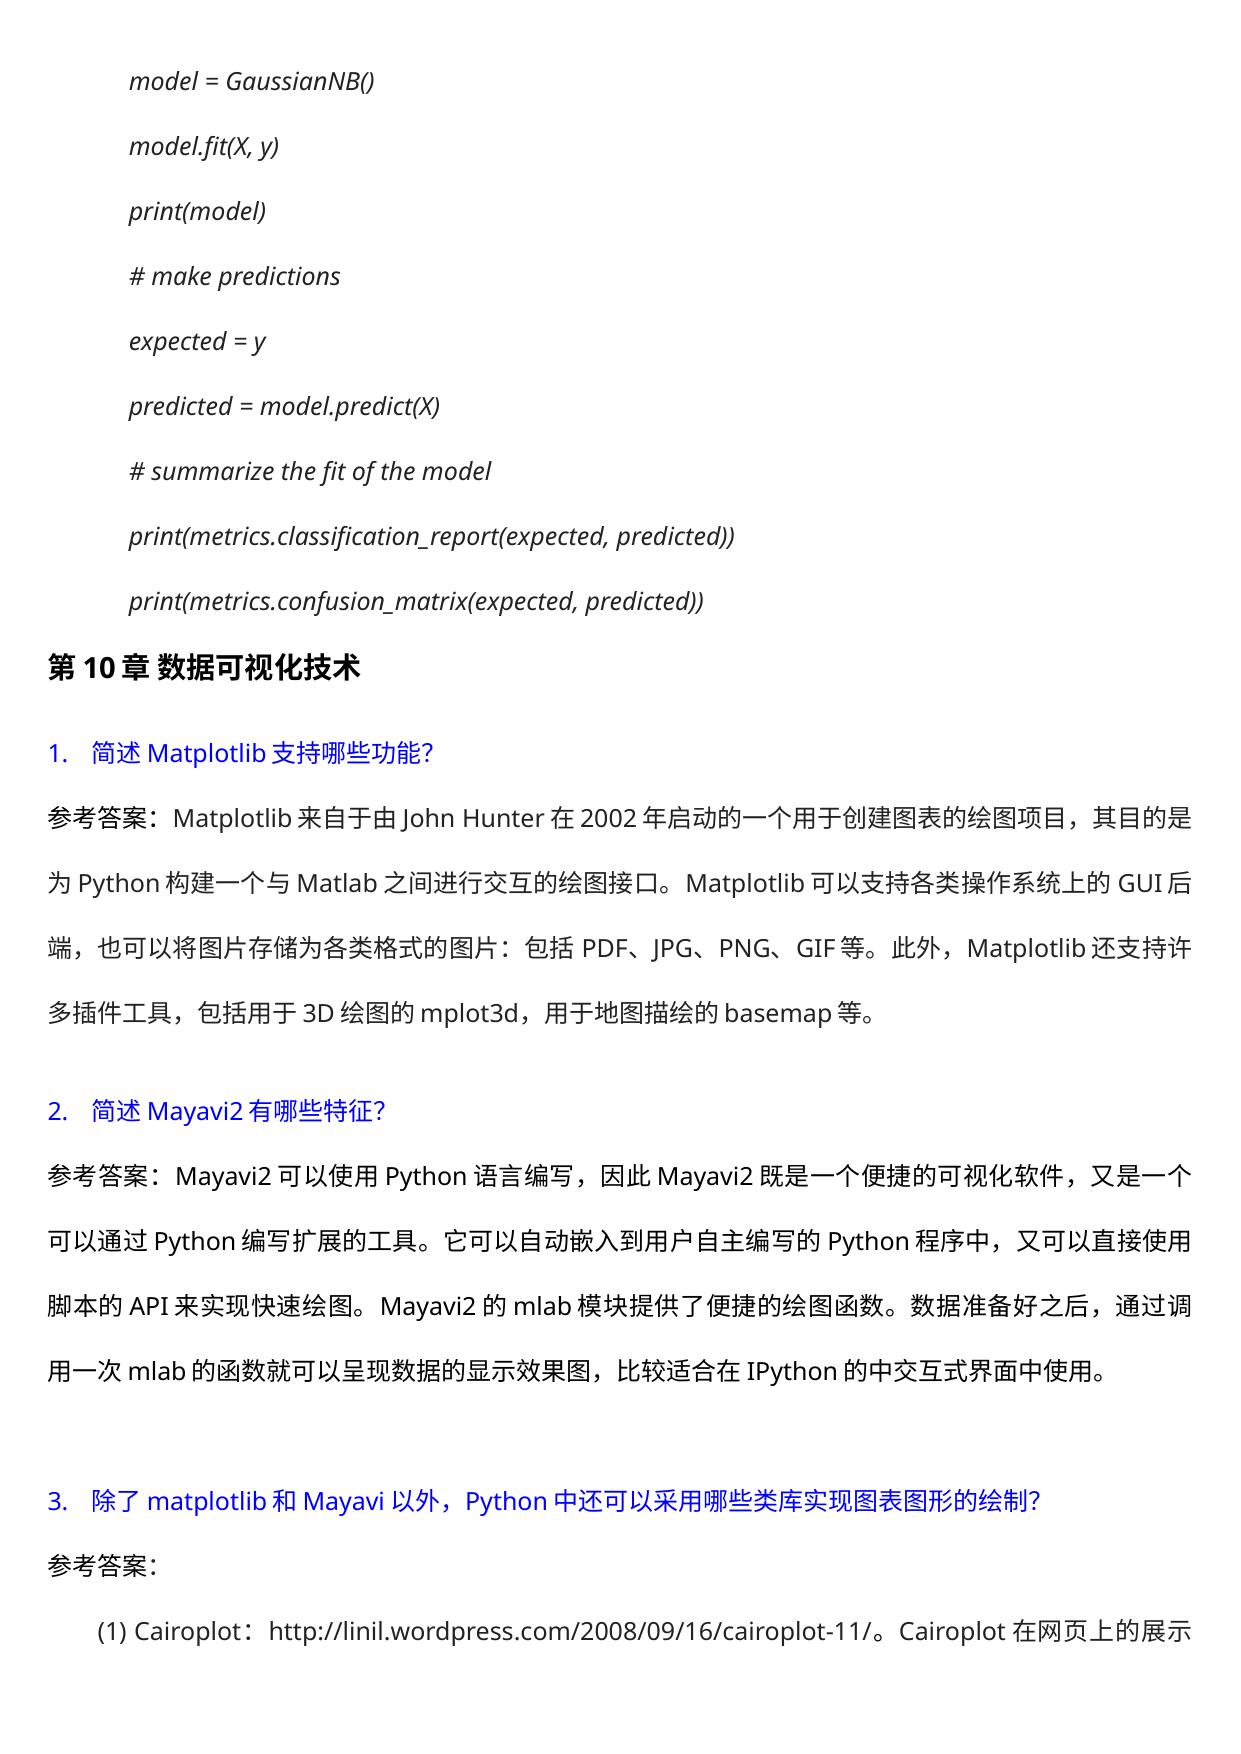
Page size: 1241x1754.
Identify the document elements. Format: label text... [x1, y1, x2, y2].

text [128, 503, 1193, 568]
text 第10章 数据可视化技术 [47, 633, 1193, 698]
text # summarize the fit of the model [128, 438, 1193, 503]
list 参考答案： [47, 1532, 1193, 1597]
text print(metrics.confusion_matrix(expected, predicted)) [128, 568, 1193, 633]
list 参考答案：Mayavi2可以使用Python语言编写，因此Mayavi2既是一个便捷的可视化软件，又是一个可以通过Python编写扩展的工具。它可以自动嵌入到用户自主编写的Python程序中，又可以直接使用脚本的API来实现快速绘图。Mayavi2的mlab模块提供了便捷的绘图函数。数据准备好之后，通过调用一次mlab的函数就可以呈现数据的显示效果图，比较适合在IPython的中交互式界面中使用。 [47, 1142, 1193, 1402]
list 除了matplotlib和Mayavi以外，Python中还可以采用哪些类库实现图表图形的绘制？ [47, 1467, 1193, 1532]
text model = GaussianNB() [128, 48, 1193, 113]
text # make predictions [128, 243, 1193, 308]
list 简述Mayavi2有哪些特征？ [47, 1077, 1193, 1142]
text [47, 1597, 1193, 1662]
text model.fit(X, y) [128, 113, 1193, 178]
text predicted = model.predict(X) [128, 373, 1193, 438]
list 参考答案：Matplotlib来自于由John Hunter在2002年启动的一个用于创建图表的绘图项目，其目的是为Python构建一个与Matlab之间进行交互的绘图接口。Matplotlib可以支持各类操作系统上的GUI后端，也可以将图片存储为各类格式的图片：包括PDF、JPG、PNG、GIF等。此外，Matplotlib还支持许多插件工具，包括用于3D绘图的mplot3d，用于地图描绘的basemap等。 [47, 784, 1193, 1044]
text expected = y [128, 308, 1193, 373]
text print(model) [128, 178, 1193, 243]
list 简述Matplotlib支持哪些功能？ [47, 719, 1193, 784]
